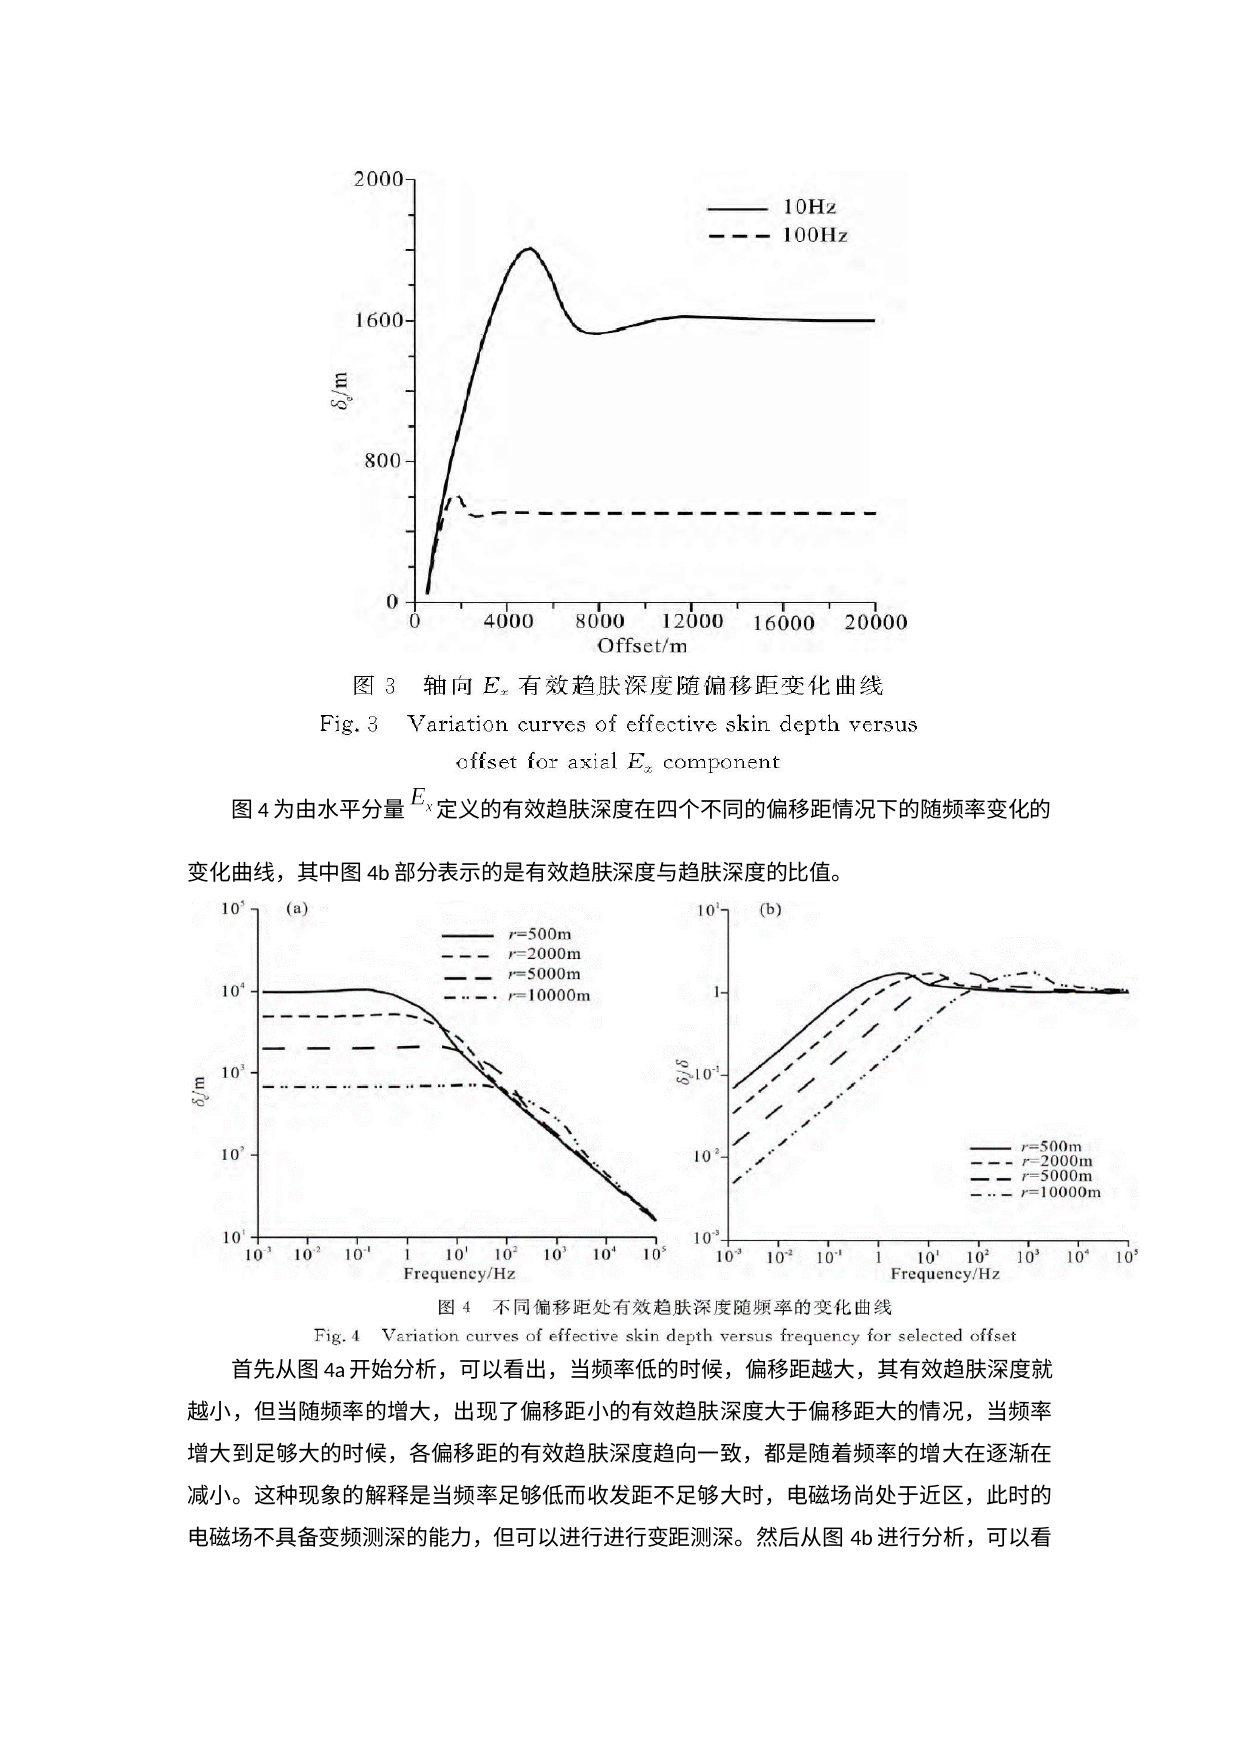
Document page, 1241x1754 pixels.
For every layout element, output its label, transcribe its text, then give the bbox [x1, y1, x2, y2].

picture [320, 162, 920, 774]
text 图4为由水平分量定义的有效趋肤深度在四个不同的偏移距情况下的随频率变化的变化曲线，其中图4b部分表示的是有效趋肤深度与趋肤深度的比值。 [187, 779, 1053, 887]
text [187, 1351, 1053, 1552]
picture [187, 896, 1143, 1350]
